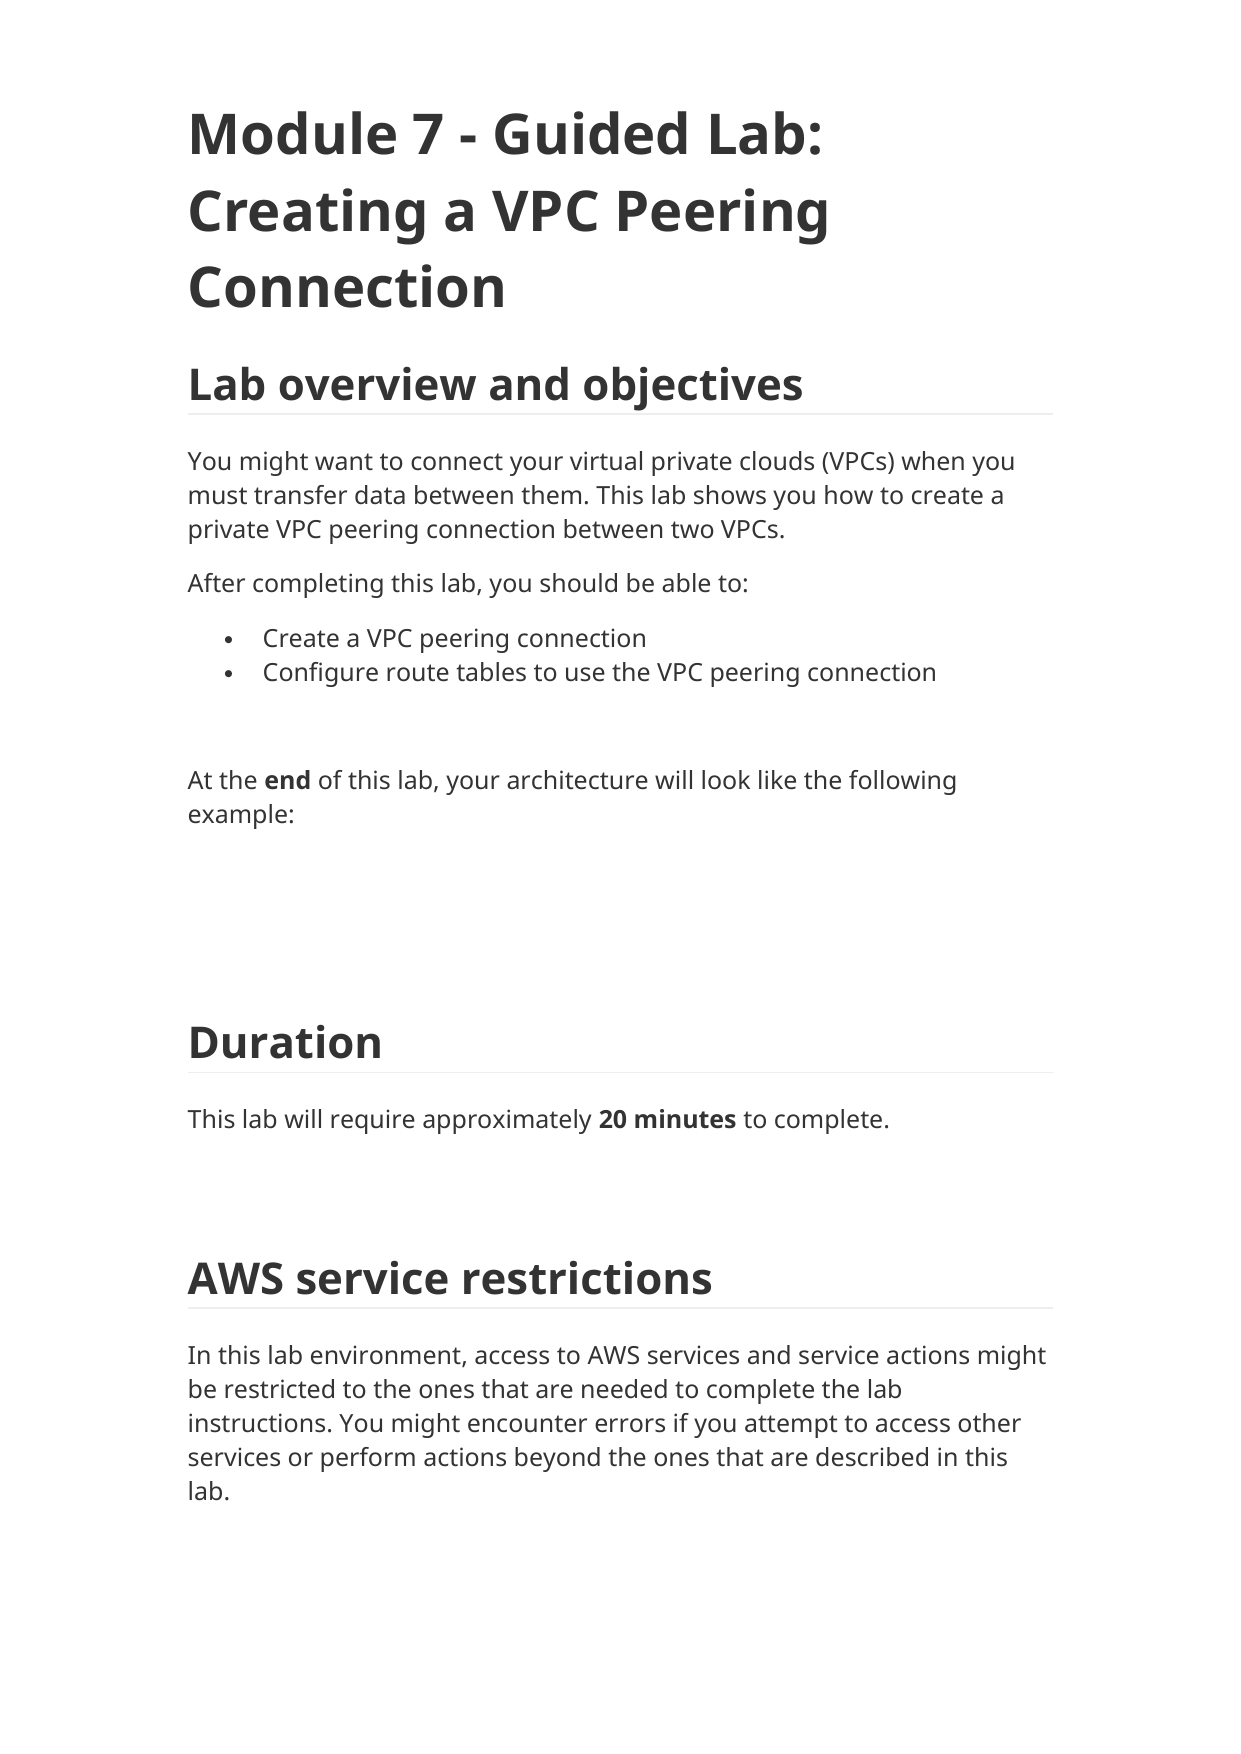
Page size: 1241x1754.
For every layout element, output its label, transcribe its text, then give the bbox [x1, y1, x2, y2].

text At the end of this lab, your architecture will look like the following example: [187, 762, 1053, 831]
text Module 7 - Guided Lab: Creating a VPC Peering Connection [187, 94, 1053, 324]
text After completing this lab, you should be able to: [187, 566, 1053, 600]
list Configure route tables to use the VPC peering connection [225, 654, 1053, 688]
text You might want to connect your virtual private clouds (VPCs) when you must transfer data between them. This lab shows you how to create a private VPC peering connection between two VPCs. [187, 444, 1053, 546]
text Duration [187, 1012, 1053, 1073]
text This lab will require approximately 20 minutes to complete. [187, 1102, 1053, 1136]
list Create a VPC peering connection [225, 620, 1053, 654]
text In this lab environment, access to AWS services and service actions might be restricted to the ones that are needed to complete the lab instructions. You might encounter errors if you attempt to access other services or perform actions beyond the ones that are described in this lab. [187, 1338, 1053, 1508]
text AWS service restrictions [187, 1247, 1053, 1309]
text Lab overview and objectives [187, 354, 1053, 415]
